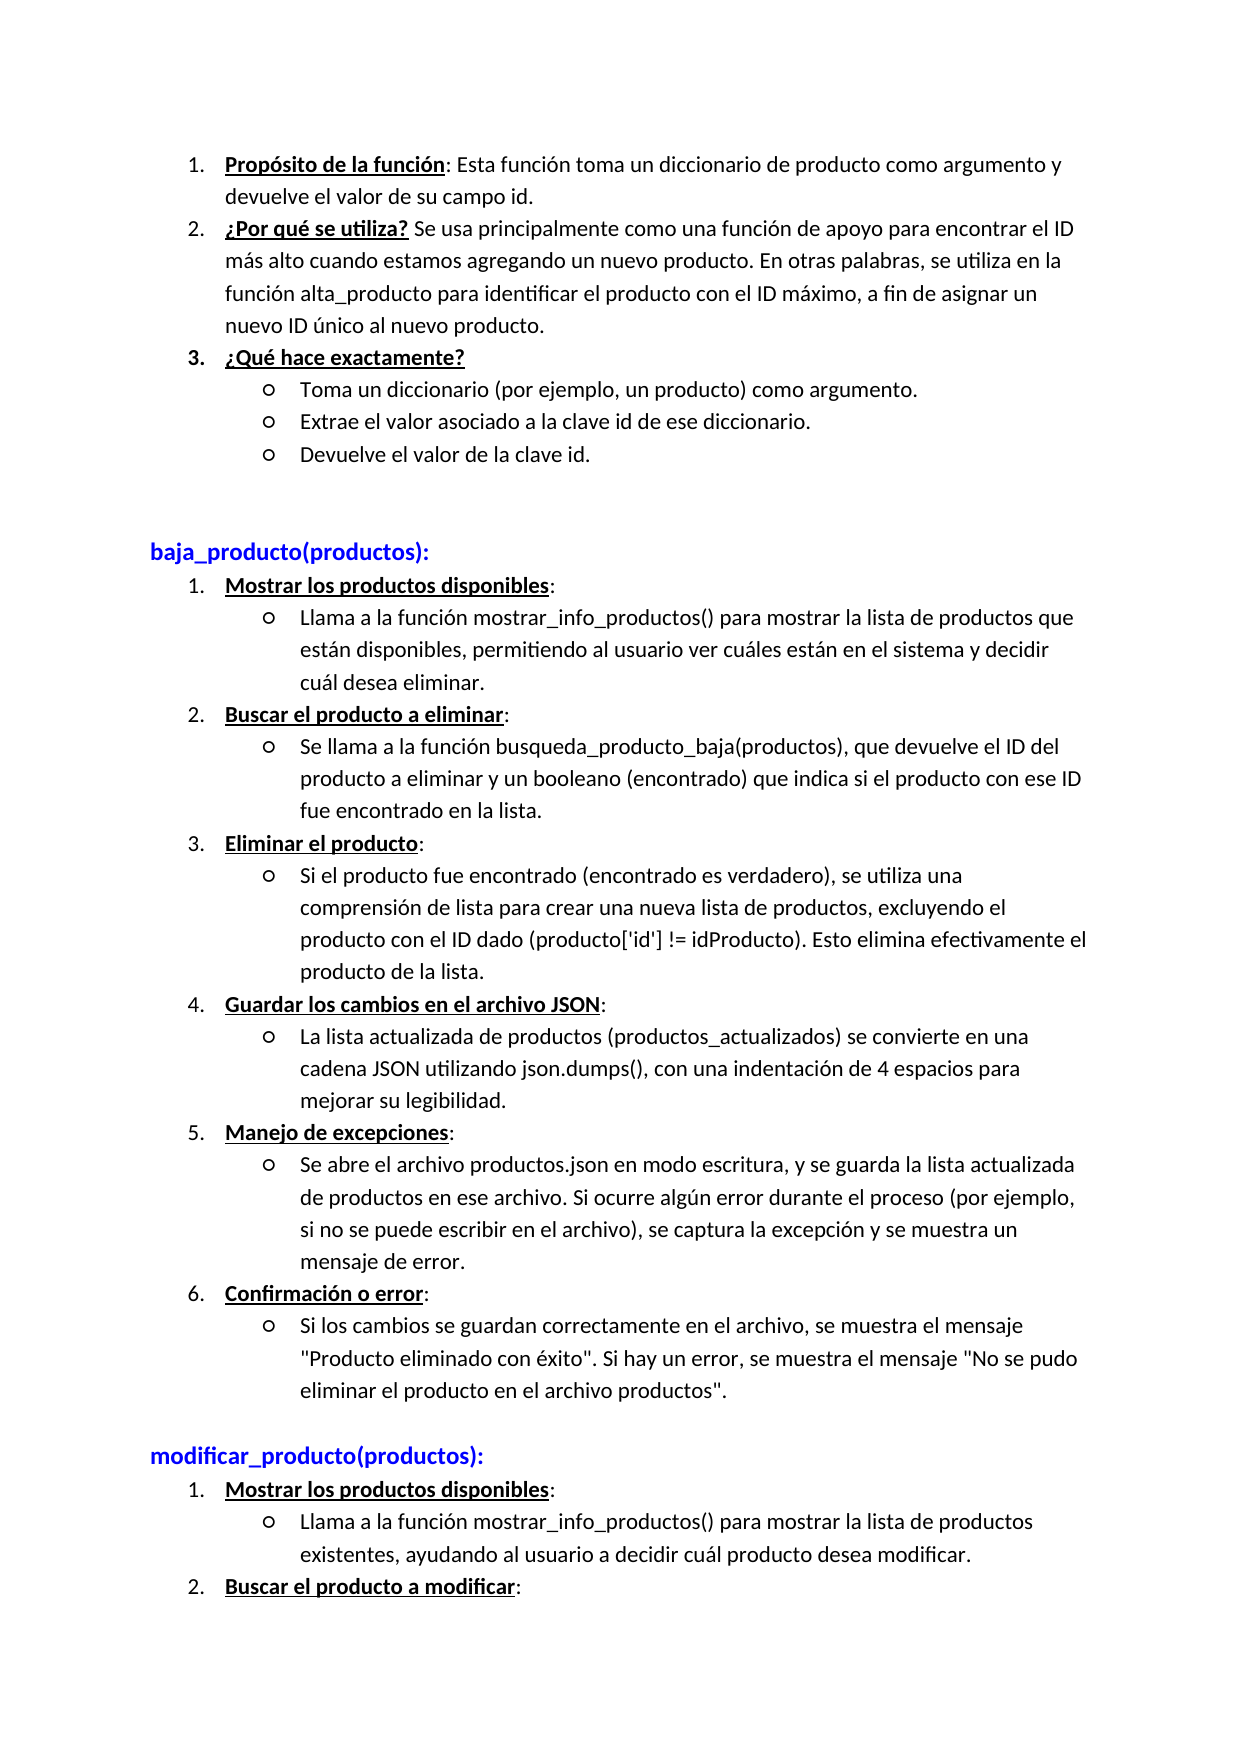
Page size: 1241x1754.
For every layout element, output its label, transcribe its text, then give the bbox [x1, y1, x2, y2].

list La lista actualizada de productos (productos_actualizados) se convierte en una cadena JSON utilizando json.dumps(), con una indentación de 4 espacios para mejorar su legibilidad. [262, 1022, 1090, 1114]
list Confirmación o error: [187, 1279, 1090, 1307]
list ¿Qué hace exactamente? [187, 343, 1090, 371]
list Guardar los cambios en el archivo JSON: [187, 990, 1090, 1018]
list Se llama a la función busqueda_producto_baja(productos), que devuelve el ID del producto a eliminar y un booleano (encontrado) que indica si el producto con ese ID fue encontrado en la lista. [262, 732, 1090, 824]
list Buscar el producto a eliminar: [187, 700, 1090, 728]
list Si el producto fue encontrado (encontrado es verdadero), se utiliza una comprensión de lista para crear una nueva lista de productos, excluyendo el producto con el ID dado (producto['id'] != idProducto). Esto elimina efectivamente el producto de la lista. [262, 861, 1090, 986]
list Propósito de la función: Esta función toma un diccionario de producto como argumento y devuelve el valor de su campo id. [187, 150, 1090, 210]
list Buscar el producto a modificar: [187, 1572, 1090, 1600]
list Extrae el valor asociado a la clave id de ese diccionario. [262, 407, 1090, 436]
list ¿Por qué se utiliza? Se usa principalmente como una función de apoyo para encontrar el ID más alto cuando estamos agregando un nuevo producto. En otras palabras, se utiliza en la función alta_producto para identificar el producto con el ID máximo, a fin de asignar un nuevo ID único al nuevo producto. [187, 214, 1090, 339]
text baja_producto(productos): [150, 536, 1090, 567]
text modificar_producto(productos): [150, 1440, 1090, 1471]
list Eliminar el producto: [187, 829, 1090, 857]
list Si los cambios se guardan correctamente en el archivo, se muestra el mensaje "Producto eliminado con éxito". Si hay un error, se muestra el mensaje "No se pudo eliminar el producto en el archivo productos". [262, 1312, 1090, 1404]
list Llama a la función mostrar_info_productos() para mostrar la lista de productos que están disponibles, permitiendo al usuario ver cuáles están en el sistema y decidir cuál desea eliminar. [262, 603, 1090, 696]
list Mostrar los productos disponibles: [187, 571, 1090, 599]
list Mostrar los productos disponibles: [187, 1475, 1090, 1503]
list Llama a la función mostrar_info_productos() para mostrar la lista de productos existentes, ayudando al usuario a decidir cuál producto desea modificar. [262, 1507, 1090, 1568]
list Devuelve el valor de la clave id. [262, 440, 1090, 468]
list Manejo de excepciones: [187, 1118, 1090, 1146]
list Se abre el archivo productos.json en modo escritura, y se guarda la lista actualizada de productos en ese archivo. Si ocurre algún error durante el proceso (por ejemplo, si no se puede escribir en el archivo), se captura la excepción y se muestra un mensaje de error. [262, 1151, 1090, 1275]
list Toma un diccionario (por ejemplo, un producto) como argumento. [262, 375, 1090, 403]
